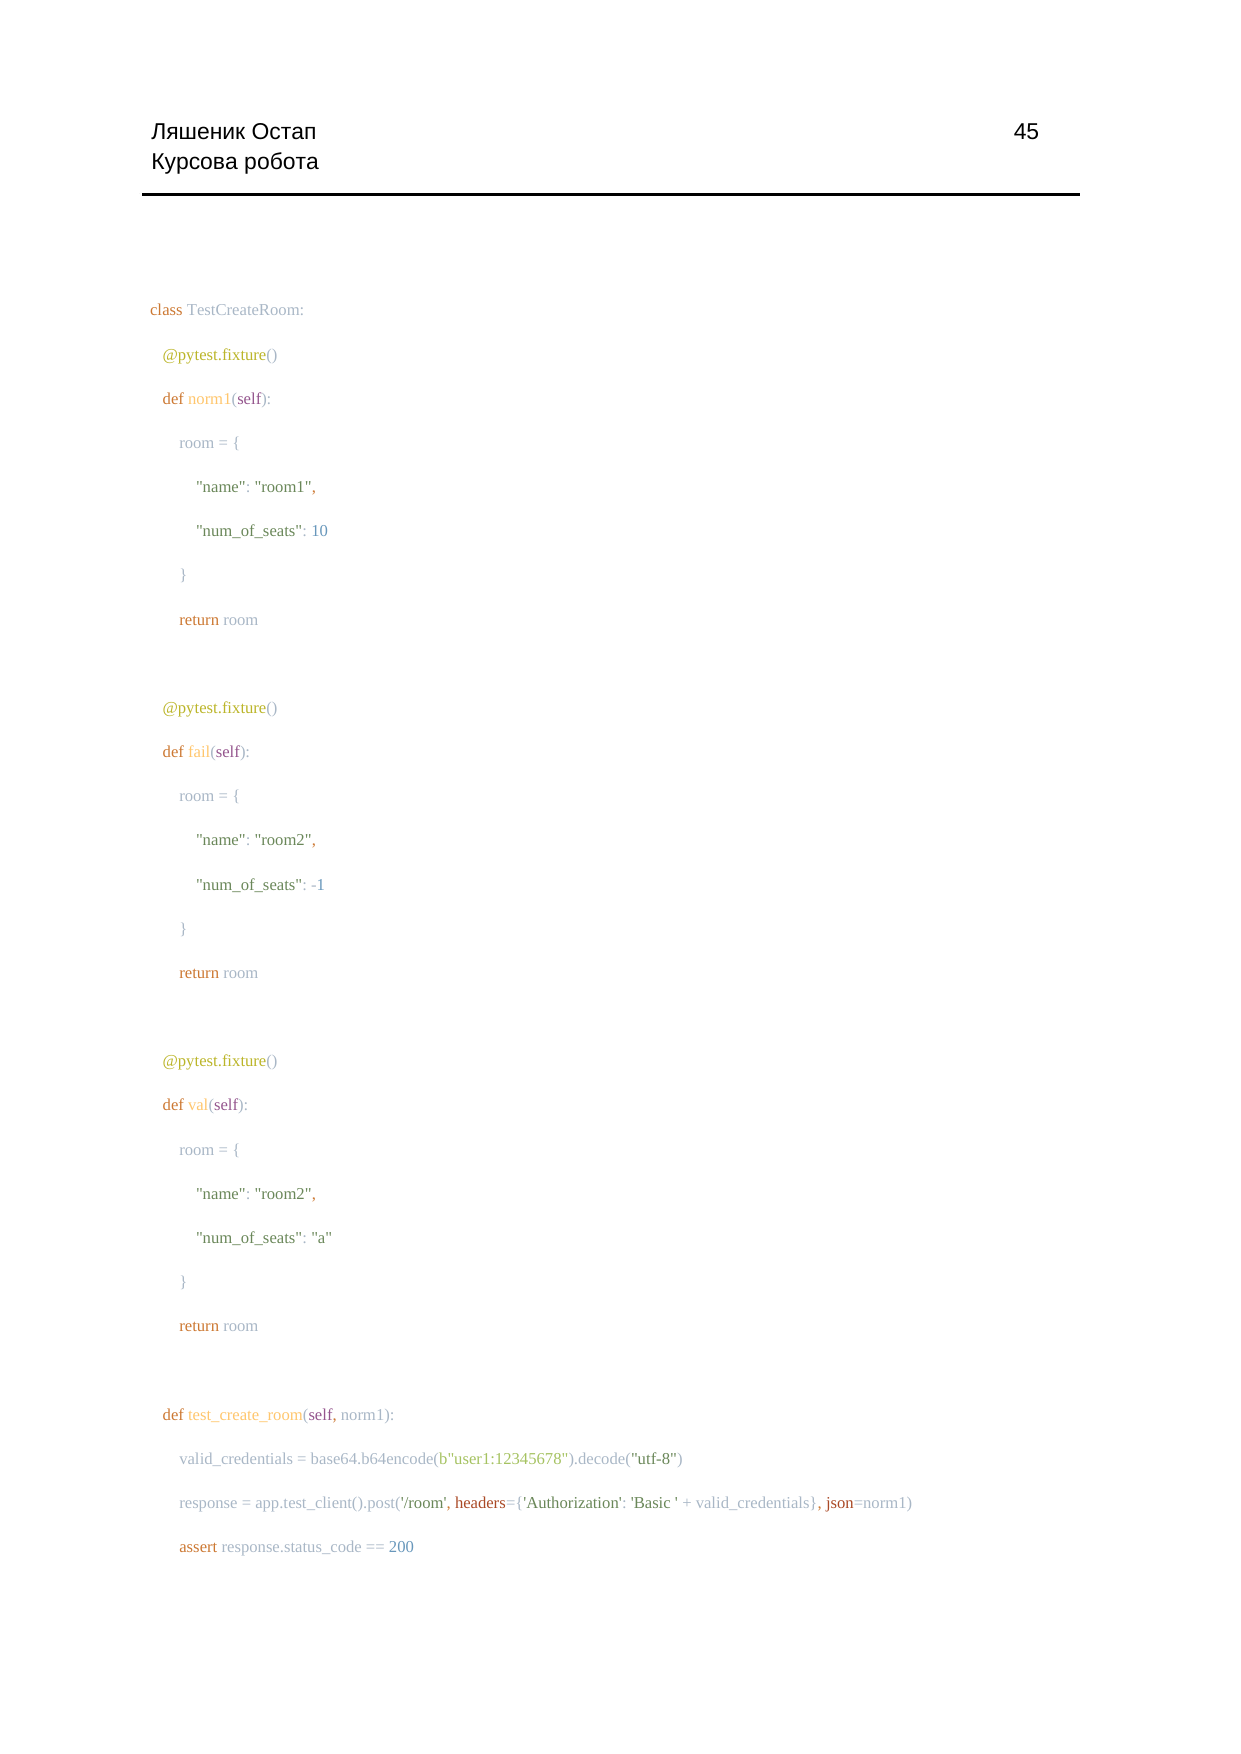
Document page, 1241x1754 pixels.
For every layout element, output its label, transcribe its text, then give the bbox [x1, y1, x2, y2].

text @pytest.fixture() [150, 1051, 1090, 1070]
text "name": "room2", [150, 1183, 1090, 1203]
text response = app.test_client().post('/room', headers={'Authorization': 'Basic ' + valid_credentials}, json=norm1) [150, 1493, 1090, 1512]
text def test_create_room(self, norm1): [150, 1404, 1090, 1423]
text room = { [150, 1139, 1090, 1158]
text assert response.status_code == 200 [150, 1537, 1090, 1556]
text class TestCreateRoom: [150, 300, 1090, 319]
text room = { [150, 433, 1090, 452]
text room = { [150, 786, 1090, 805]
text def val(self): [150, 1095, 1090, 1114]
text "name": "room1", [150, 477, 1090, 496]
text def fail(self): [150, 742, 1090, 761]
text return room [150, 1316, 1090, 1335]
text @pytest.fixture() [150, 698, 1090, 717]
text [150, 1448, 1090, 1468]
text } [150, 918, 1090, 938]
text "name": "room2", [150, 830, 1090, 849]
text } [150, 565, 1090, 584]
text "num_of_seats": "a" [150, 1228, 1090, 1247]
text "num_of_seats": -1 [150, 874, 1090, 893]
text return room [150, 963, 1090, 982]
text return room [150, 609, 1090, 628]
text } [150, 1272, 1090, 1291]
text def norm1(self): [150, 388, 1090, 408]
text @pytest.fixture() [150, 344, 1090, 363]
text "num_of_seats": 10 [150, 521, 1090, 540]
